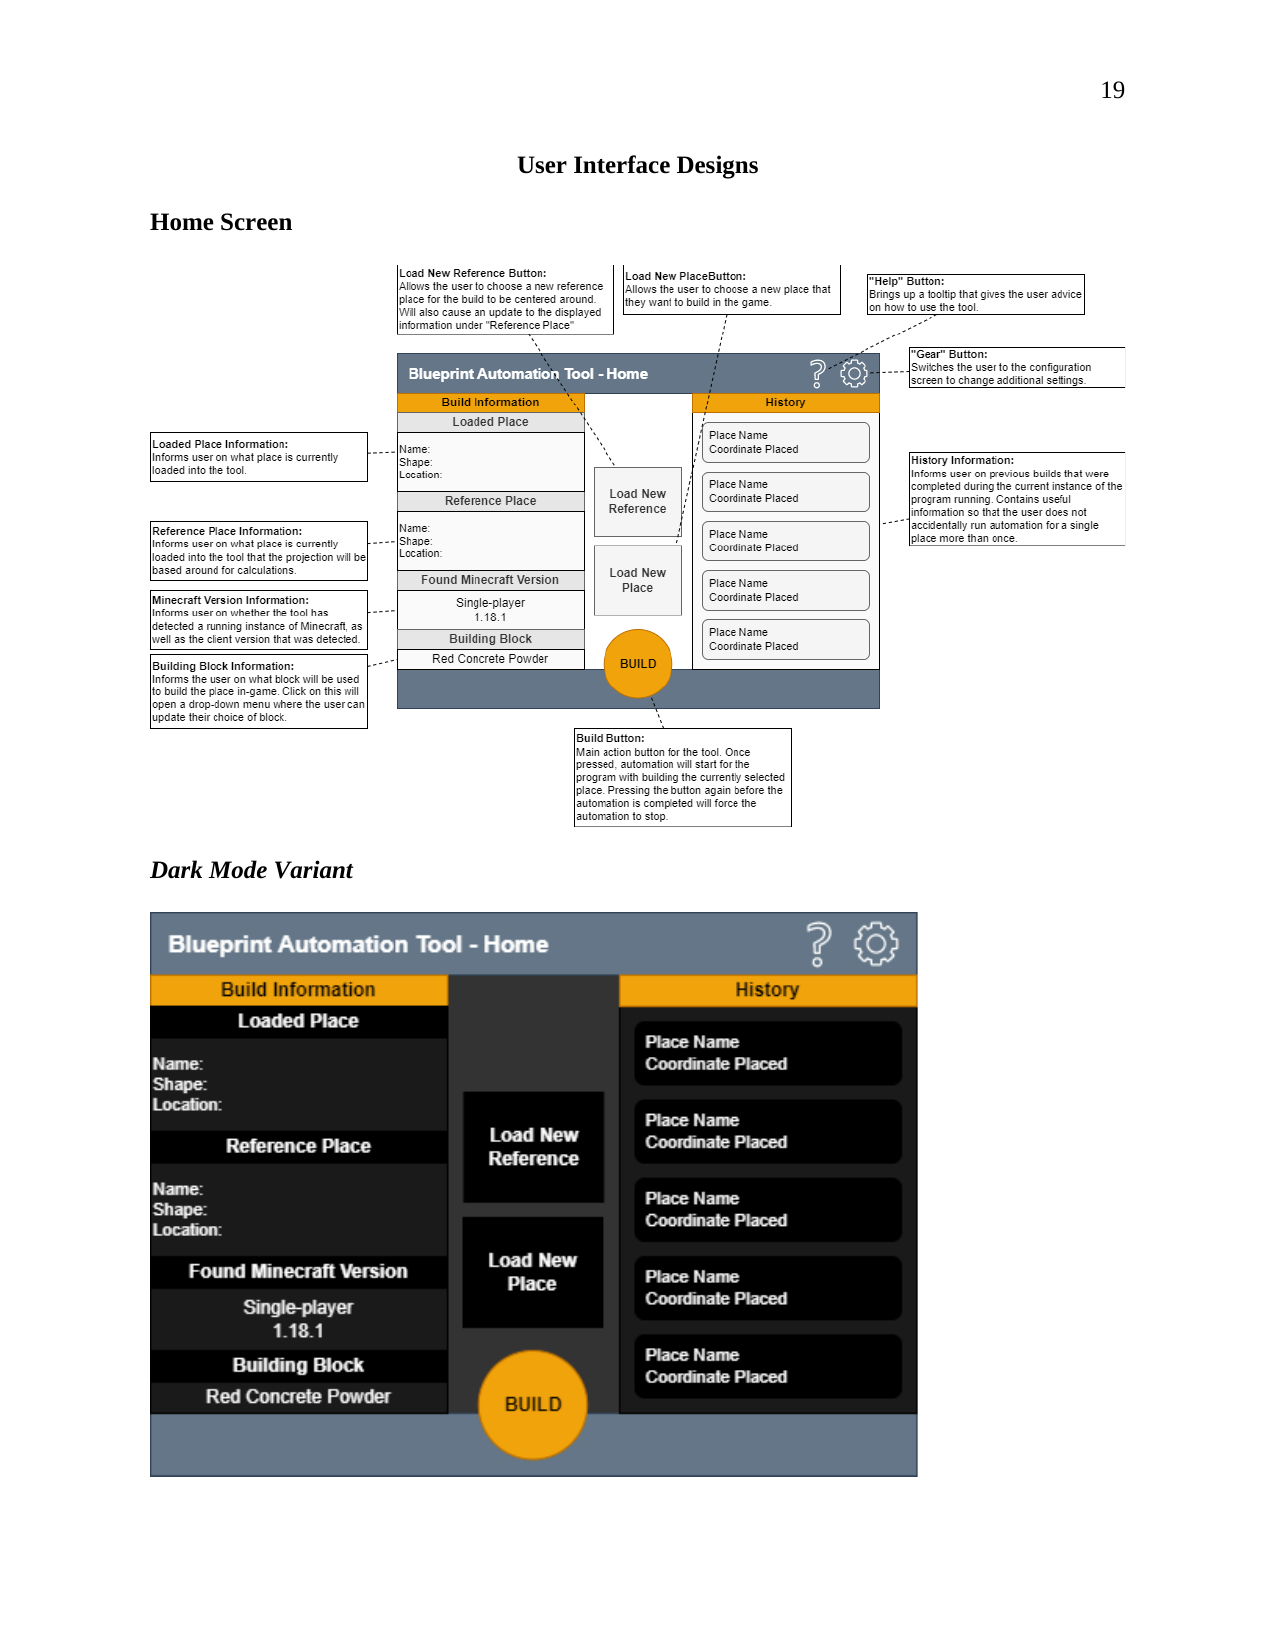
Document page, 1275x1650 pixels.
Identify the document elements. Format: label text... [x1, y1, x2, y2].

picture [150, 265, 1125, 827]
subtitle Dark Mode Variant [150, 855, 1125, 884]
picture [150, 912, 918, 1477]
subtitle Home Screen [150, 207, 1125, 236]
subtitle User Interface Designs [150, 150, 1125, 179]
